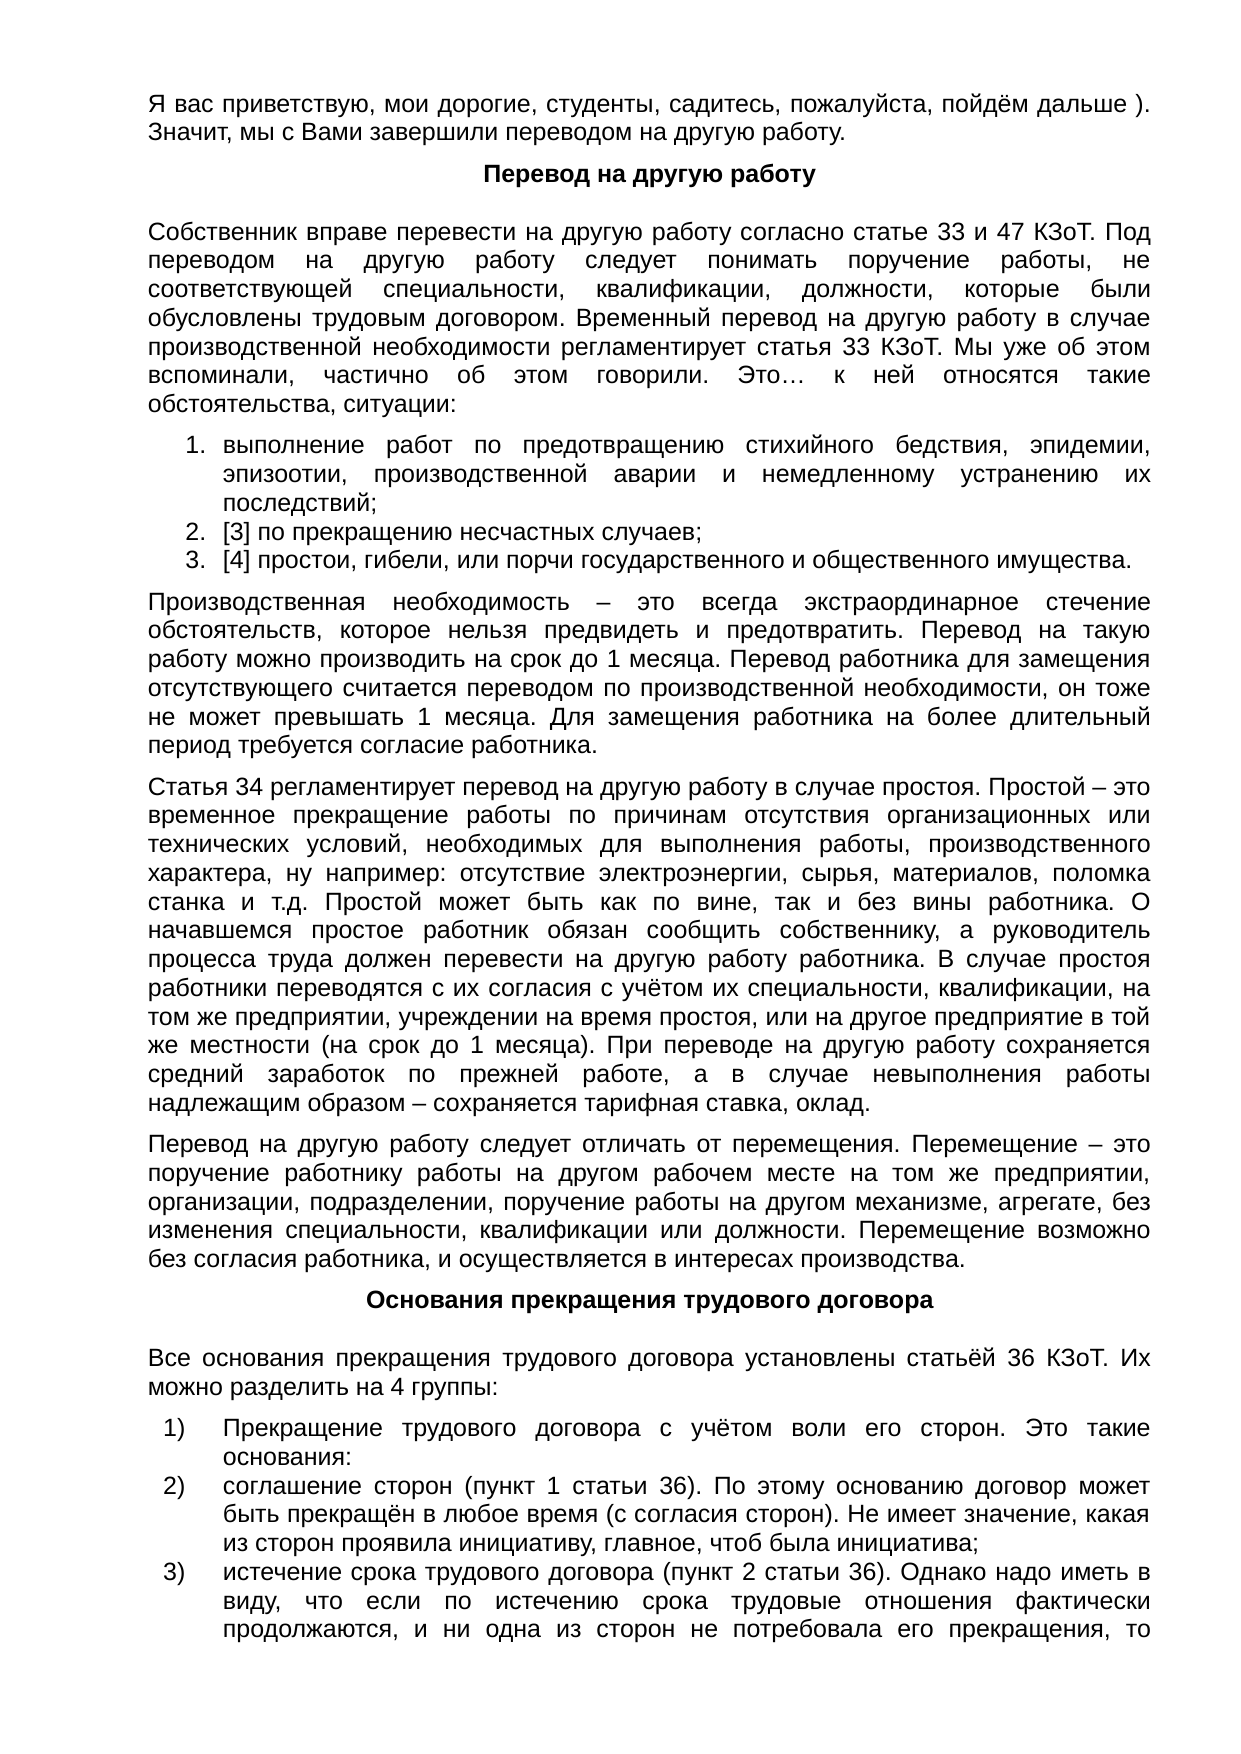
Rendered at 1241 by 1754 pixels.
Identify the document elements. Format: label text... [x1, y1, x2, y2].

list [4] простои, гибели, или порчи государственного и общественного имущества. [185, 545, 1152, 574]
text Статья 34 регламентирует перевод на другую работу в случае простоя. Простой – это временное прекращение работы по причинам отсутствия организационных или технических условий, необходимых для выполнения работы, производственного характера, ну например: отсутствие электроэнергии, сырья, материалов, поломка станка и т.д. Простой может быть как по вине, так и без вины работника. О начавшемся простое работник обязан сообщить собственнику, а руководитель процесса труда должен перевести на другую работу работника. В случае простоя работники переводятся с их согласия с учётом их специальности, квалификации, на том же предприятии, учреждении на время простоя, или на другое предприятие в той же местности (на срок до 1 месяца). При переводе на другую работу сохраняется средний заработок по прежней работе, а в случае невыполнения работы надлежащим образом – сохраняется тарифная ставка, оклад. [148, 771, 1152, 1116]
list соглашение сторон (пункт 1 статьи 36). По этому основанию договор может быть прекращён в любое время (с согласия сторон). Не имеет значение, какая из сторон проявила инициативу, главное, чтоб была инициатива; [185, 1471, 1152, 1557]
subtitle Перевод на другую работу [148, 158, 1152, 187]
list Прекращение трудового договора с учётом воли его сторон. Это такие основания: [185, 1413, 1152, 1471]
subtitle Основания прекращения трудового договора [148, 1285, 1152, 1314]
text Все основания прекращения трудового договора установлены статьёй 36 КЗоТ. Их можно разделить на 4 группы: [148, 1343, 1152, 1401]
list [3] по прекращению несчастных случаев; [185, 516, 1152, 545]
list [185, 1557, 1152, 1643]
list выполнение работ по предотвращению стихийного бедствия, эпидемии, эпизоотии, производственной аварии и немедленному устранению их последствий; [185, 430, 1152, 516]
text Производственная необходимость – это всегда экстраординарное стечение обстоятельств, которое нельзя предвидеть и предотвратить. Перевод на такую работу можно производить на срок до 1 месяца. Перевод работника для замещения отсутствующего считается переводом по производственной необходимости, он тоже не может превышать 1 месяца. Для замещения работника на более длительный период требуется согласие работника. [148, 586, 1152, 759]
text Я вас приветствую, мои дорогие, студенты, садитесь, пожалуйста, пойдём дальше ). Значит, мы с Вами завершили переводом на другую работу. [148, 88, 1152, 146]
text Собственник вправе перевести на другую работу согласно статье 33 и 47 КЗоТ. Под переводом на другую работу следует понимать поручение работы, не соответствующей специальности, квалификации, должности, которые были обусловлены трудовым договором. Временный перевод на другую работу в случае производственной необходимости регламентирует статья 33 КЗоТ. Мы уже об этом вспоминали, частично об этом говорили. Это… к ней относятся такие обстоятельства, ситуации: [148, 216, 1152, 418]
text Перевод на другую работу следует отличать от перемещения. Перемещение – это поручение работнику работы на другом рабочем месте на том же предприятии, организации, подразделении, поручение работы на другом механизме, агрегате, без изменения специальности, квалификации или должности. Перемещение возможно без согласия работника, и осуществляется в интересах производства. [148, 1129, 1152, 1273]
